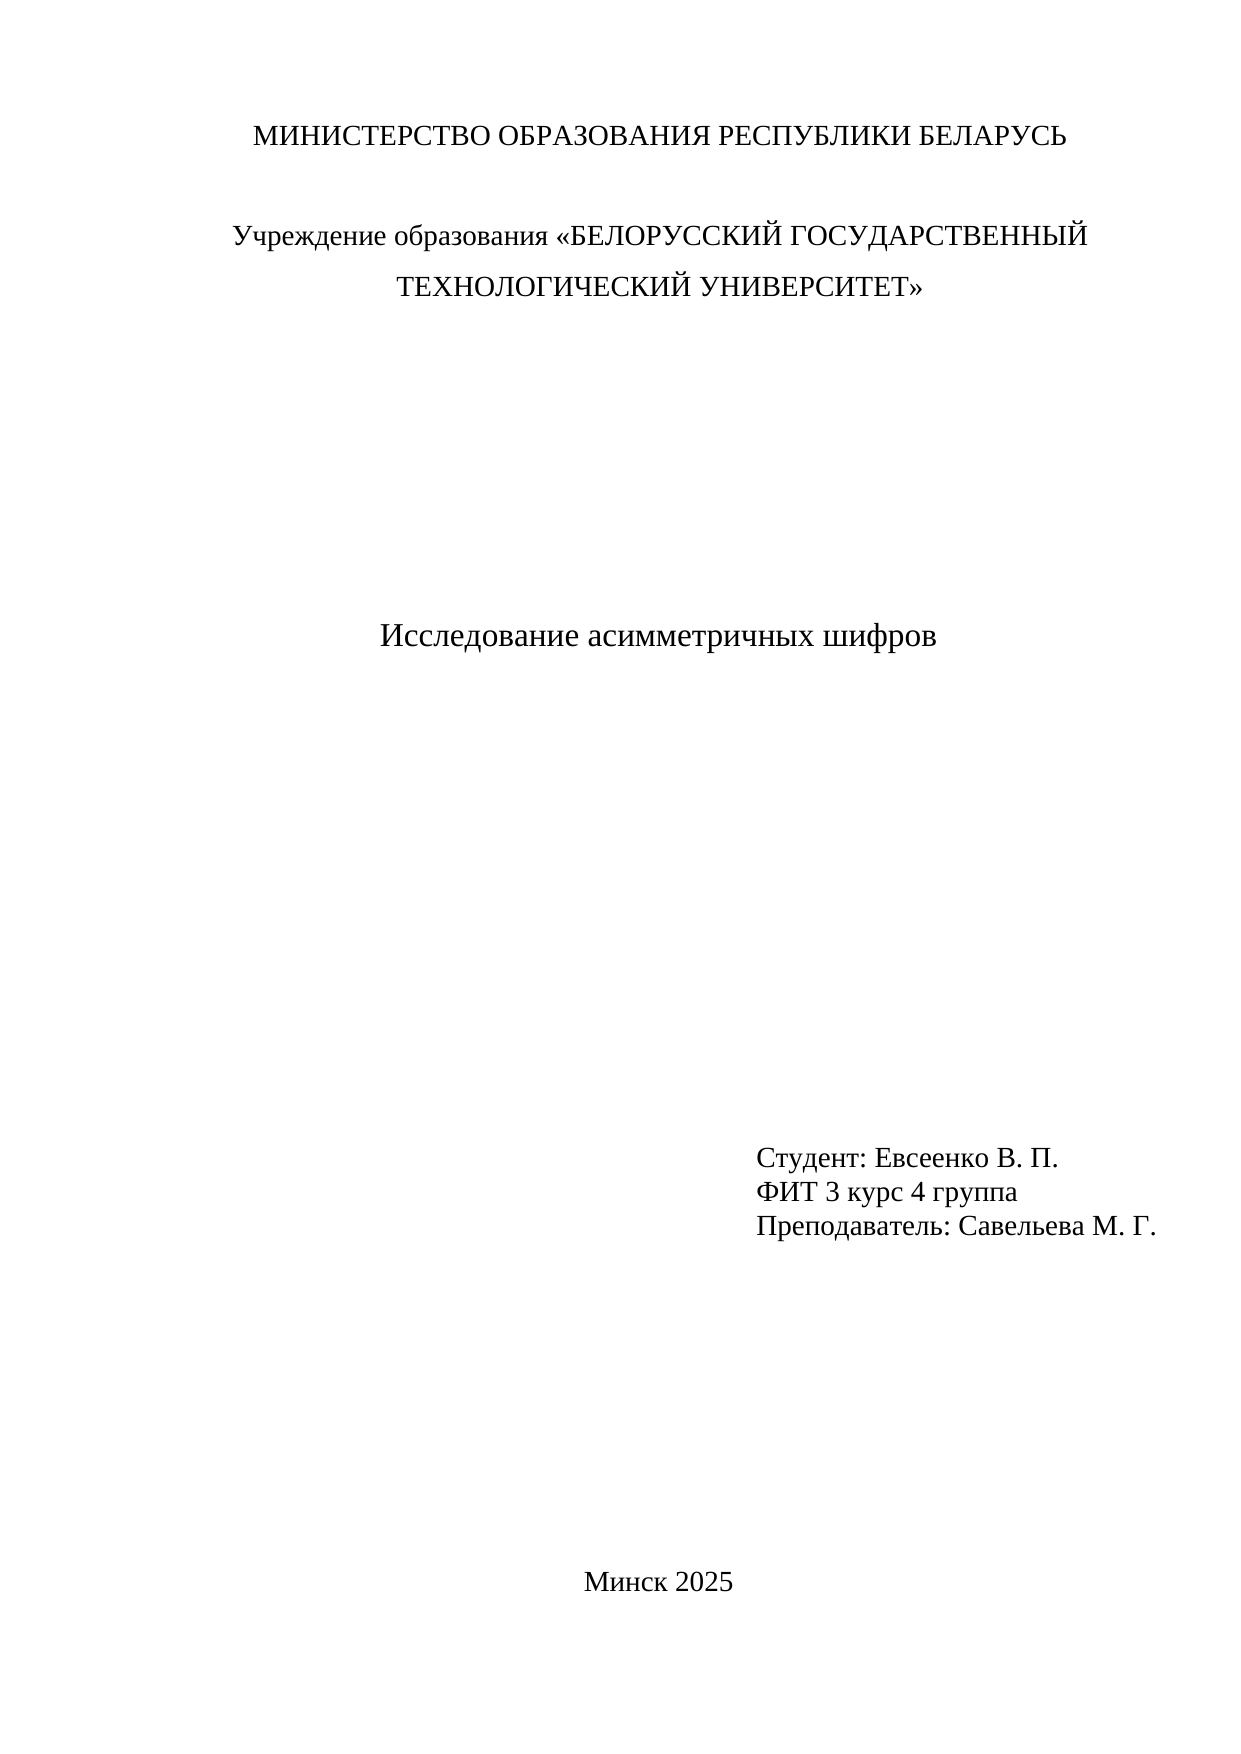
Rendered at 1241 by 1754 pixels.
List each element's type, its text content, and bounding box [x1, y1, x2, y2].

text Преподаватель: Савельева М. Г. [136, 1208, 1181, 1241]
text Минск 2025 [136, 1564, 1181, 1598]
text ФИТ 3 курс 4 группа [136, 1174, 1181, 1208]
text Студент: Евсеенко В. П. [136, 1141, 1181, 1174]
text МИНИСТЕРСТВО ОБРАЗОВАНИЯ РЕСПУБЛИКИ БЕЛАРУСЬ [136, 118, 1184, 152]
text Исследование асимметричных шифров [136, 615, 1181, 653]
text Учреждение образования «БЕЛОРУССКИЙ ГОСУДАРСТВЕННЫЙ [136, 218, 1184, 252]
text ТЕХНОЛОГИЧЕСКИЙ УНИВЕРСИТЕТ» [136, 269, 1184, 302]
